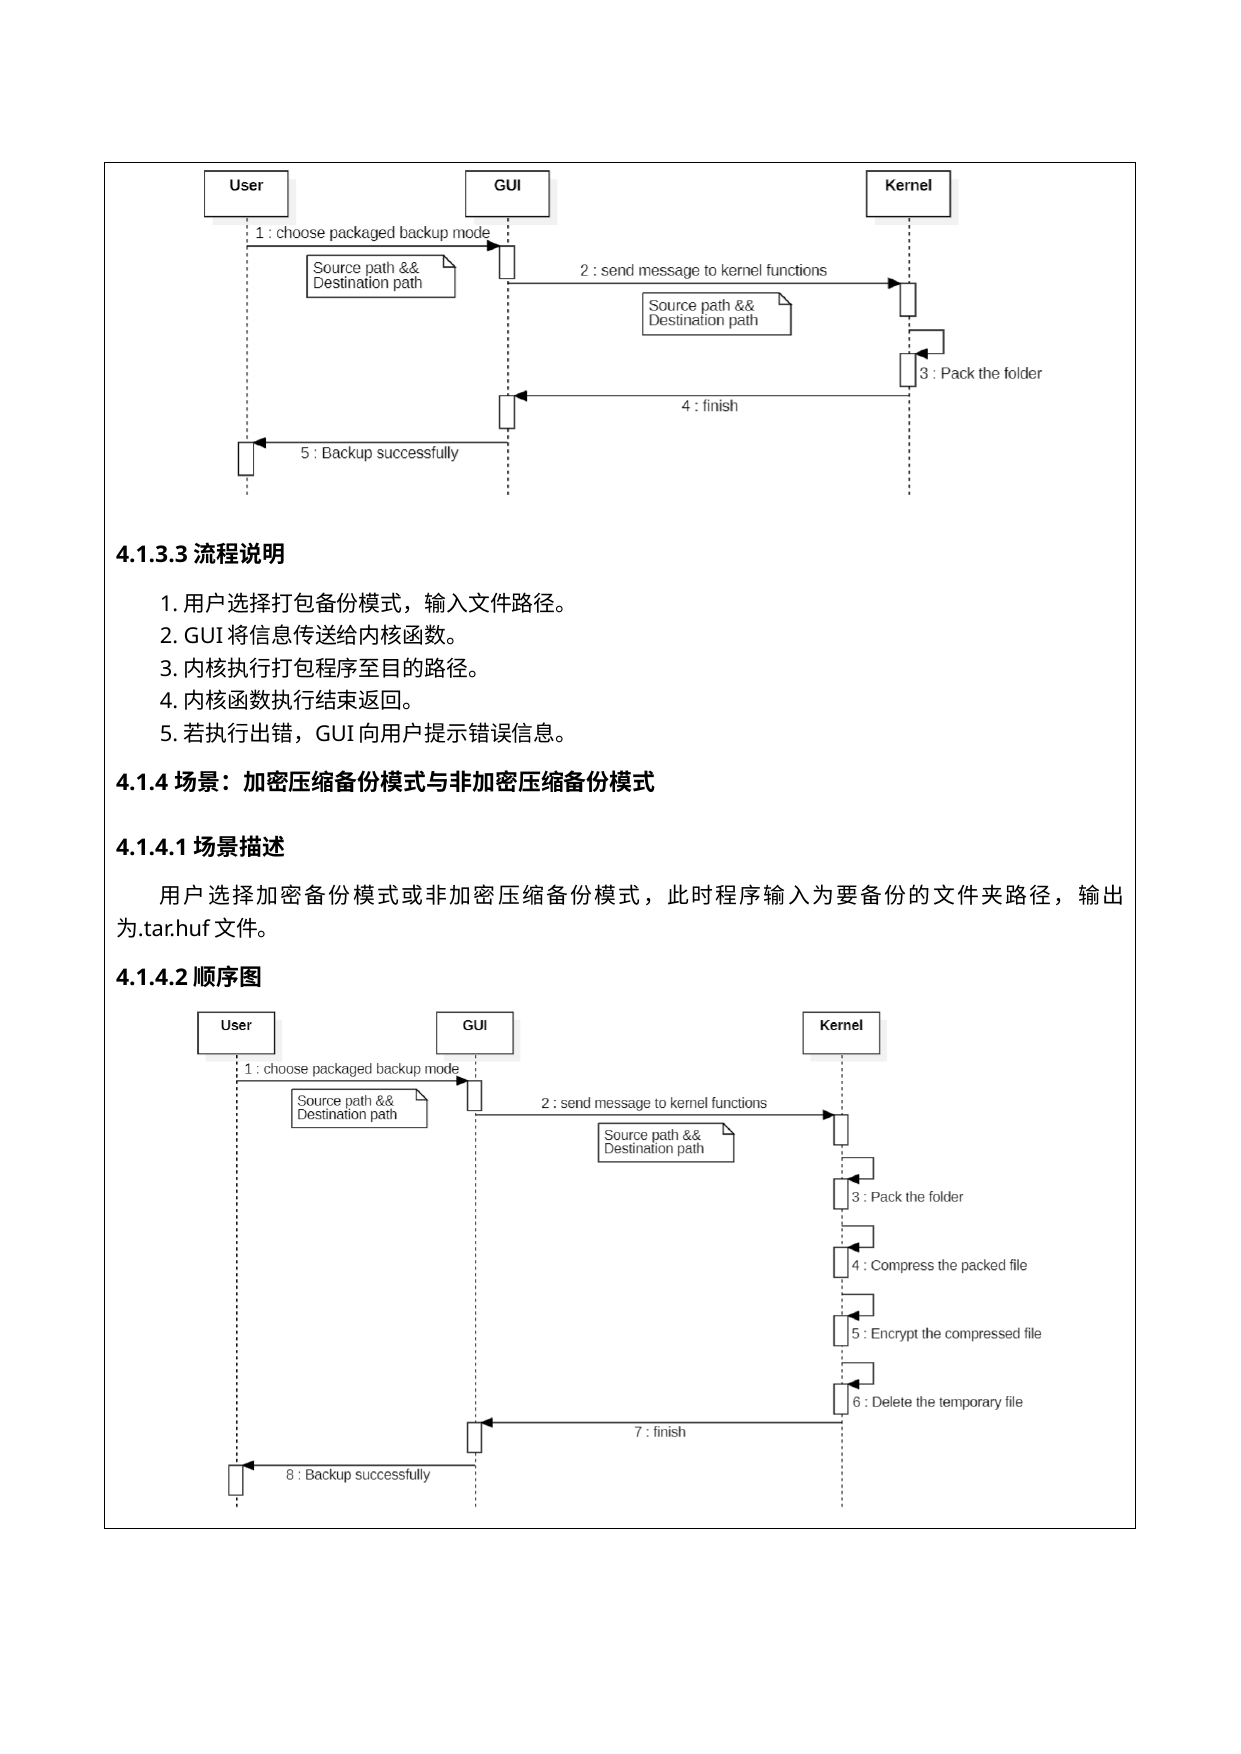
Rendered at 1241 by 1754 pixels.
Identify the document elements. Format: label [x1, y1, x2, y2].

picture [187, 163, 1053, 495]
table_cell [105, 163, 1135, 1528]
picture [187, 1008, 1053, 1508]
